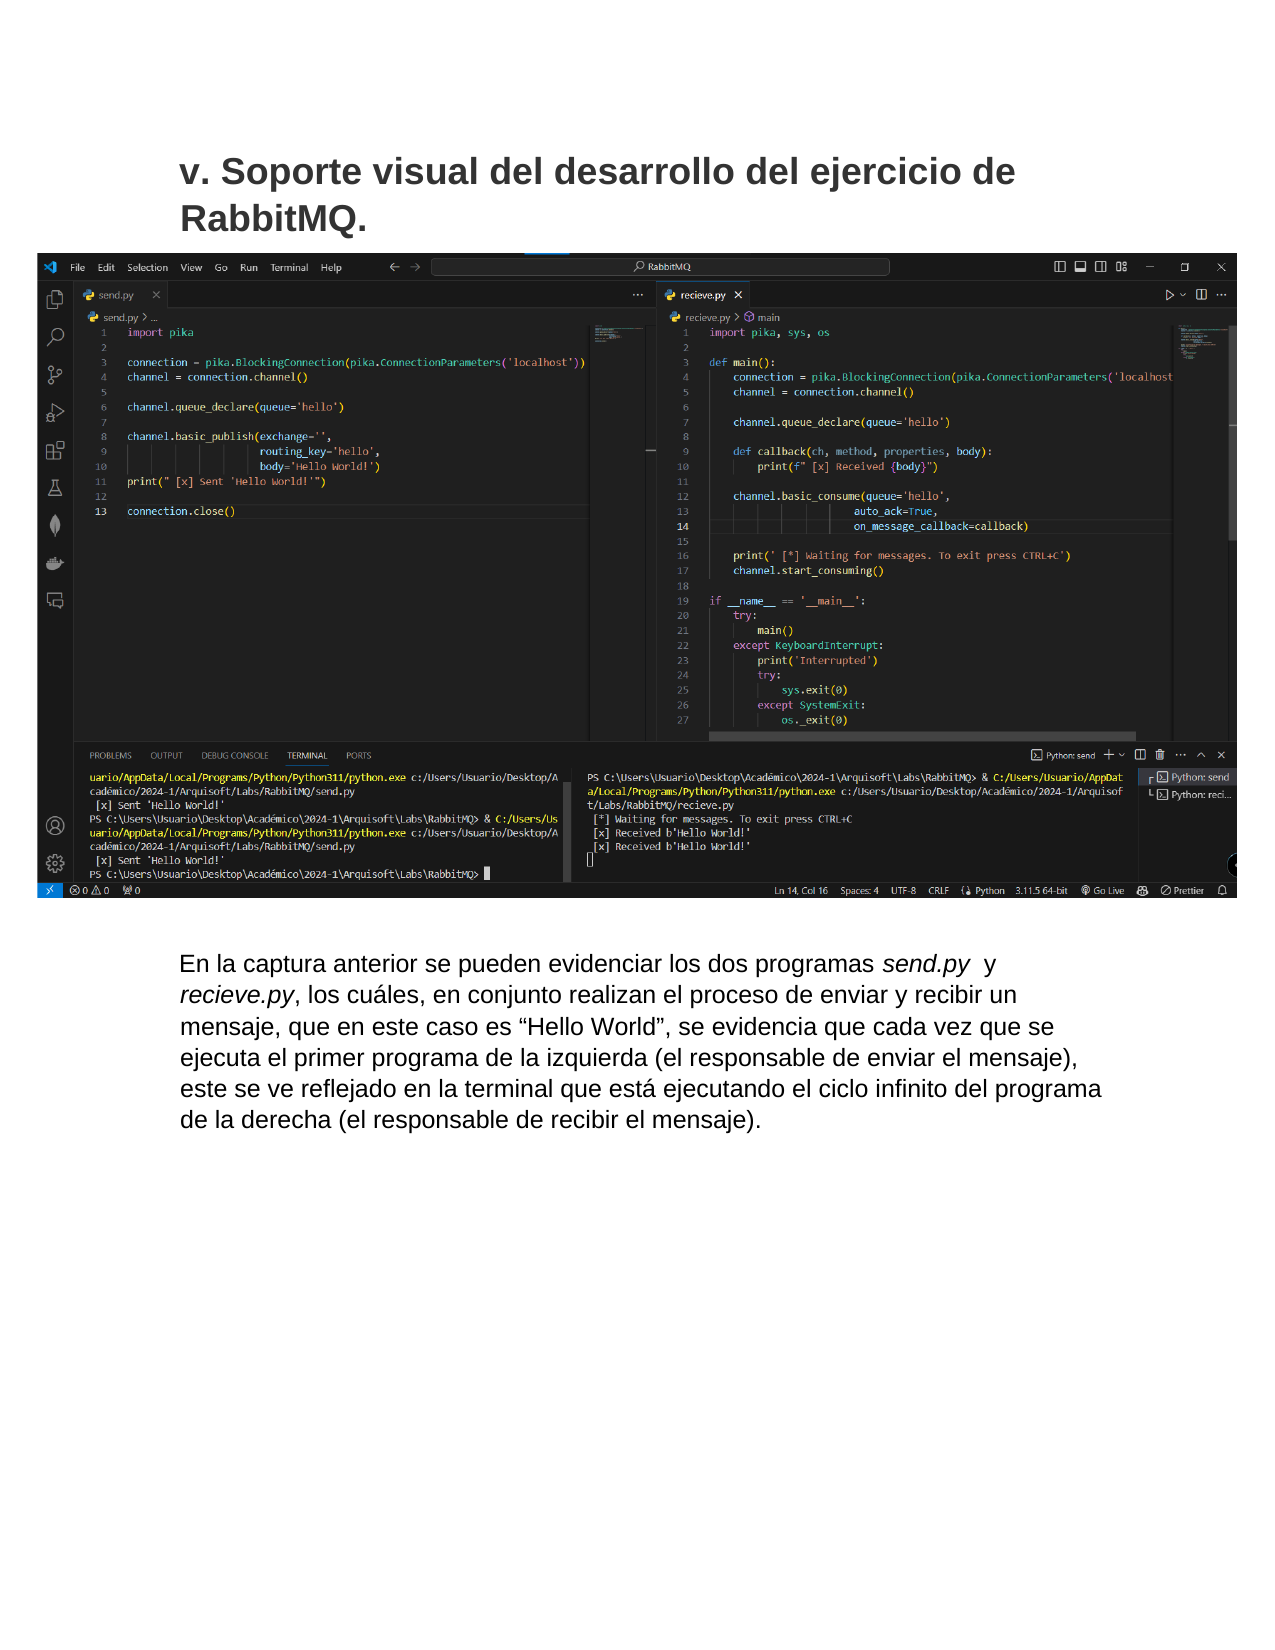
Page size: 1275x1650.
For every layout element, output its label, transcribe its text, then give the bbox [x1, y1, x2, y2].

picture [36, 253, 1237, 898]
subtitle v. Soporte visual del desarrollo del ejercicio de RabbitMQ. [179, 149, 1099, 239]
text En la captura anterior se pueden evidenciar los dos programas send.py y recieve.py, los cuáles, en conjunto realizan el proceso de enviar y recibir un mensaje, que en este caso es “Hello World”, se evidencia que cada vez que se ejecuta el primer programa de la izquierda (el responsable de enviar el mensaje), este se ve reflejado en la terminal que está ejecutando el ciclo infinito del programa de la derecha (el responsable de recibir el mensaje). [179, 898, 1106, 1133]
